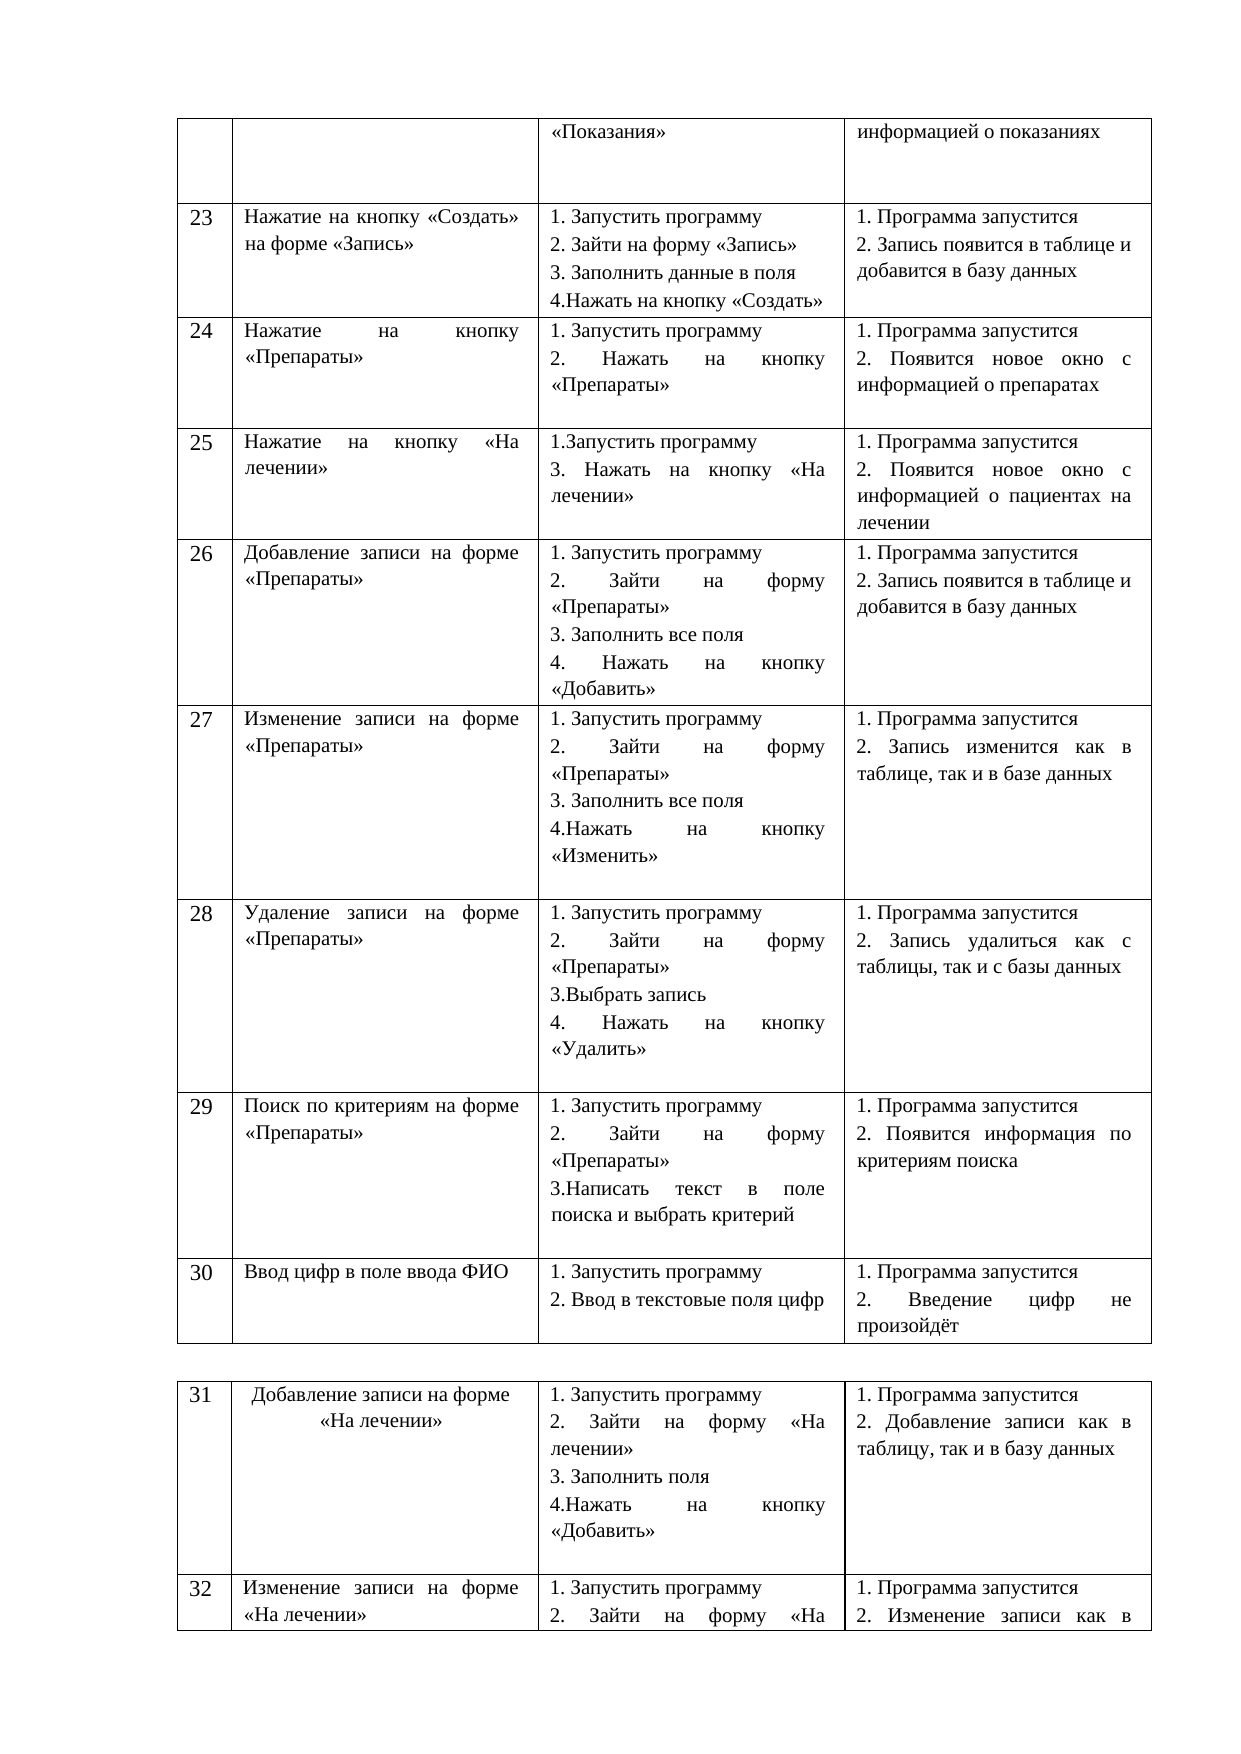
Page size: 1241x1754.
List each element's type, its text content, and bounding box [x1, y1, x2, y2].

table_cell 23 [178, 204, 232, 317]
table_cell 1. Программа запустится 2. Появится новое окно с информацией о препаратах [845, 318, 1151, 428]
table_cell 1. Программа запустится 2. Запись появится в таблице и добавится в базу данных [845, 540, 1151, 705]
table_header 31 [178, 1382, 231, 1574]
table_cell 1. Программа запустится 2. Введение цифр не произойдёт [845, 1259, 1151, 1343]
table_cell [845, 119, 1151, 203]
table_cell Добавление записи на форме «Препараты» [233, 540, 538, 705]
table_cell 22 [178, 119, 232, 203]
table_cell 1.Запустить программу 3. Нажать на кнопку «На лечении» [539, 429, 844, 538]
table_cell Нажатие на кнопку «Препараты» [233, 318, 538, 428]
table_cell Поиск по критериям на форме «Препараты» [233, 1093, 538, 1258]
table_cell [232, 1575, 538, 1630]
table_cell 27 [178, 706, 232, 899]
table_cell 1. Запустить программу 2. Зайти на форму «Препараты» 3.Выбрать запись 4. Нажать на кнопку «Удалить» [539, 900, 844, 1092]
table_header 1. Запустить программу 2. Зайти на форму «На лечении» 3. Заполнить поля 4.Нажать на кнопку «Добавить» [539, 1382, 844, 1574]
table_cell 1. Запустить программу 2. Зайти на форму «Препараты» 3.Написать текст в поле поиска и выбрать критерий [539, 1093, 844, 1258]
table_cell 28 [178, 900, 232, 1092]
table_cell 1. Запустить программу 2. Зайти на форму «Препараты» 3. Заполнить все поля 4.Нажать на кнопку «Изменить» [539, 706, 844, 899]
table_cell 1. Программа запустится 2. Запись изменится как в таблице, так и в базе данных [845, 706, 1151, 899]
table_cell 29 [178, 1093, 232, 1258]
table_header Добавление записи на форме «На лечении» [232, 1382, 538, 1574]
table_cell 1. Программа запустится 2. Появится новое окно с информацией о пациентах на лечении [845, 429, 1151, 538]
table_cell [233, 119, 538, 203]
table_cell 32 [178, 1575, 231, 1630]
table_cell Изменение записи на форме «Препараты» [233, 706, 538, 899]
table_cell 24 [178, 318, 232, 428]
table_cell Нажатие на кнопку «На лечении» [233, 429, 538, 538]
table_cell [539, 1575, 844, 1630]
table_cell 30 [178, 1259, 232, 1343]
table_cell 1. Запустить программу 2. Ввод в текстовые поля цифр [539, 1259, 844, 1343]
table_header 1. Программа запустится 2. Добавление записи как в таблицу, так и в базу данных [846, 1382, 1151, 1574]
table_cell 26 [178, 540, 232, 705]
table_cell 1. Программа запустится 2. Появится информация по критериям поиска [845, 1093, 1151, 1258]
table_cell 1. Запустить программу 2. Нажать на кнопку «Препараты» [539, 318, 844, 428]
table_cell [539, 119, 844, 203]
table_cell 1. Программа запустится 2. Запись удалиться как с таблицы, так и с базы данных [845, 900, 1151, 1092]
table_cell Нажатие на кнопку «Создать» на форме «Запись» [233, 204, 538, 317]
table_cell 25 [178, 429, 232, 538]
table_cell 1. Запустить программу 2. Зайти на форму «Запись» 3. Заполнить данные в поля 4.Нажать на кнопку «Создать» [539, 204, 844, 317]
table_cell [846, 1575, 1151, 1630]
table_cell Удаление записи на форме «Препараты» [233, 900, 538, 1092]
table_cell Ввод цифр в поле ввода ФИО [233, 1259, 538, 1343]
table_cell 1. Запустить программу 2. Зайти на форму «Препараты» 3. Заполнить все поля 4. Нажать на кнопку «Добавить» [539, 540, 844, 705]
table_cell 1. Программа запустится 2. Запись появится в таблице и добавится в базу данных [845, 204, 1151, 317]
